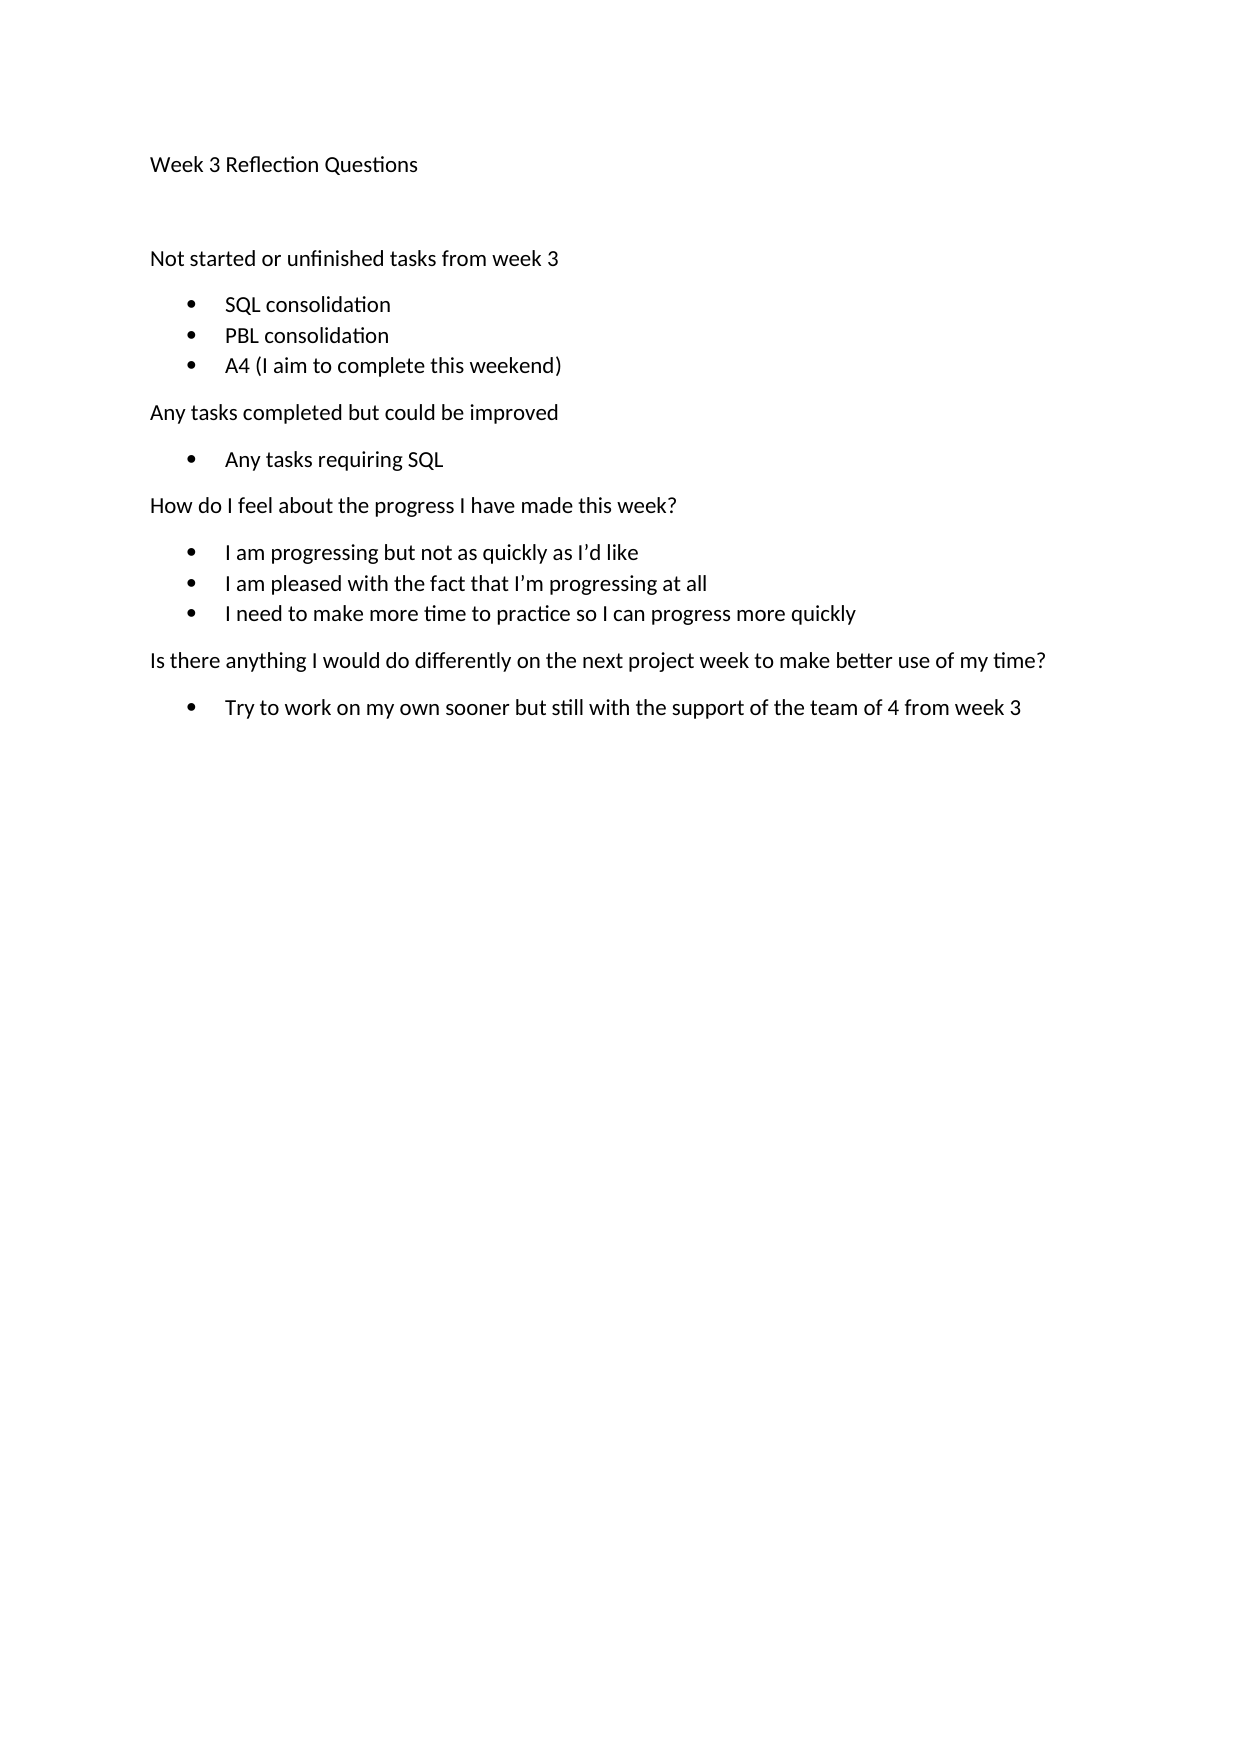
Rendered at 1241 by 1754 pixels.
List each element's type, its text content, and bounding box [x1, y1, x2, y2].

text Is there anything I would do differently on the next project week to make better use of my time? [150, 646, 1090, 674]
list I need to make more time to practice so I can progress more quickly [187, 599, 1090, 627]
list I am pleased with the fact that I’m progressing at all [187, 569, 1090, 597]
list Any tasks requiring SQL [187, 445, 1090, 473]
text Any tasks completed but could be improved [150, 398, 1090, 426]
list Try to work on my own sooner but still with the support of the team of 4 from week 3 [187, 693, 1090, 721]
list I am progressing but not as quickly as I’d like [187, 538, 1090, 567]
text How do I feel about the progress I have made this week? [150, 492, 1090, 520]
list SQL consolidation [187, 291, 1090, 319]
text Not started or unfinished tasks from week 3 [150, 244, 1090, 272]
list A4 (I aim to complete this weekend) [187, 351, 1090, 379]
list PBL consolidation [187, 321, 1090, 349]
text Week 3 Reflection Questions [150, 150, 1090, 178]
